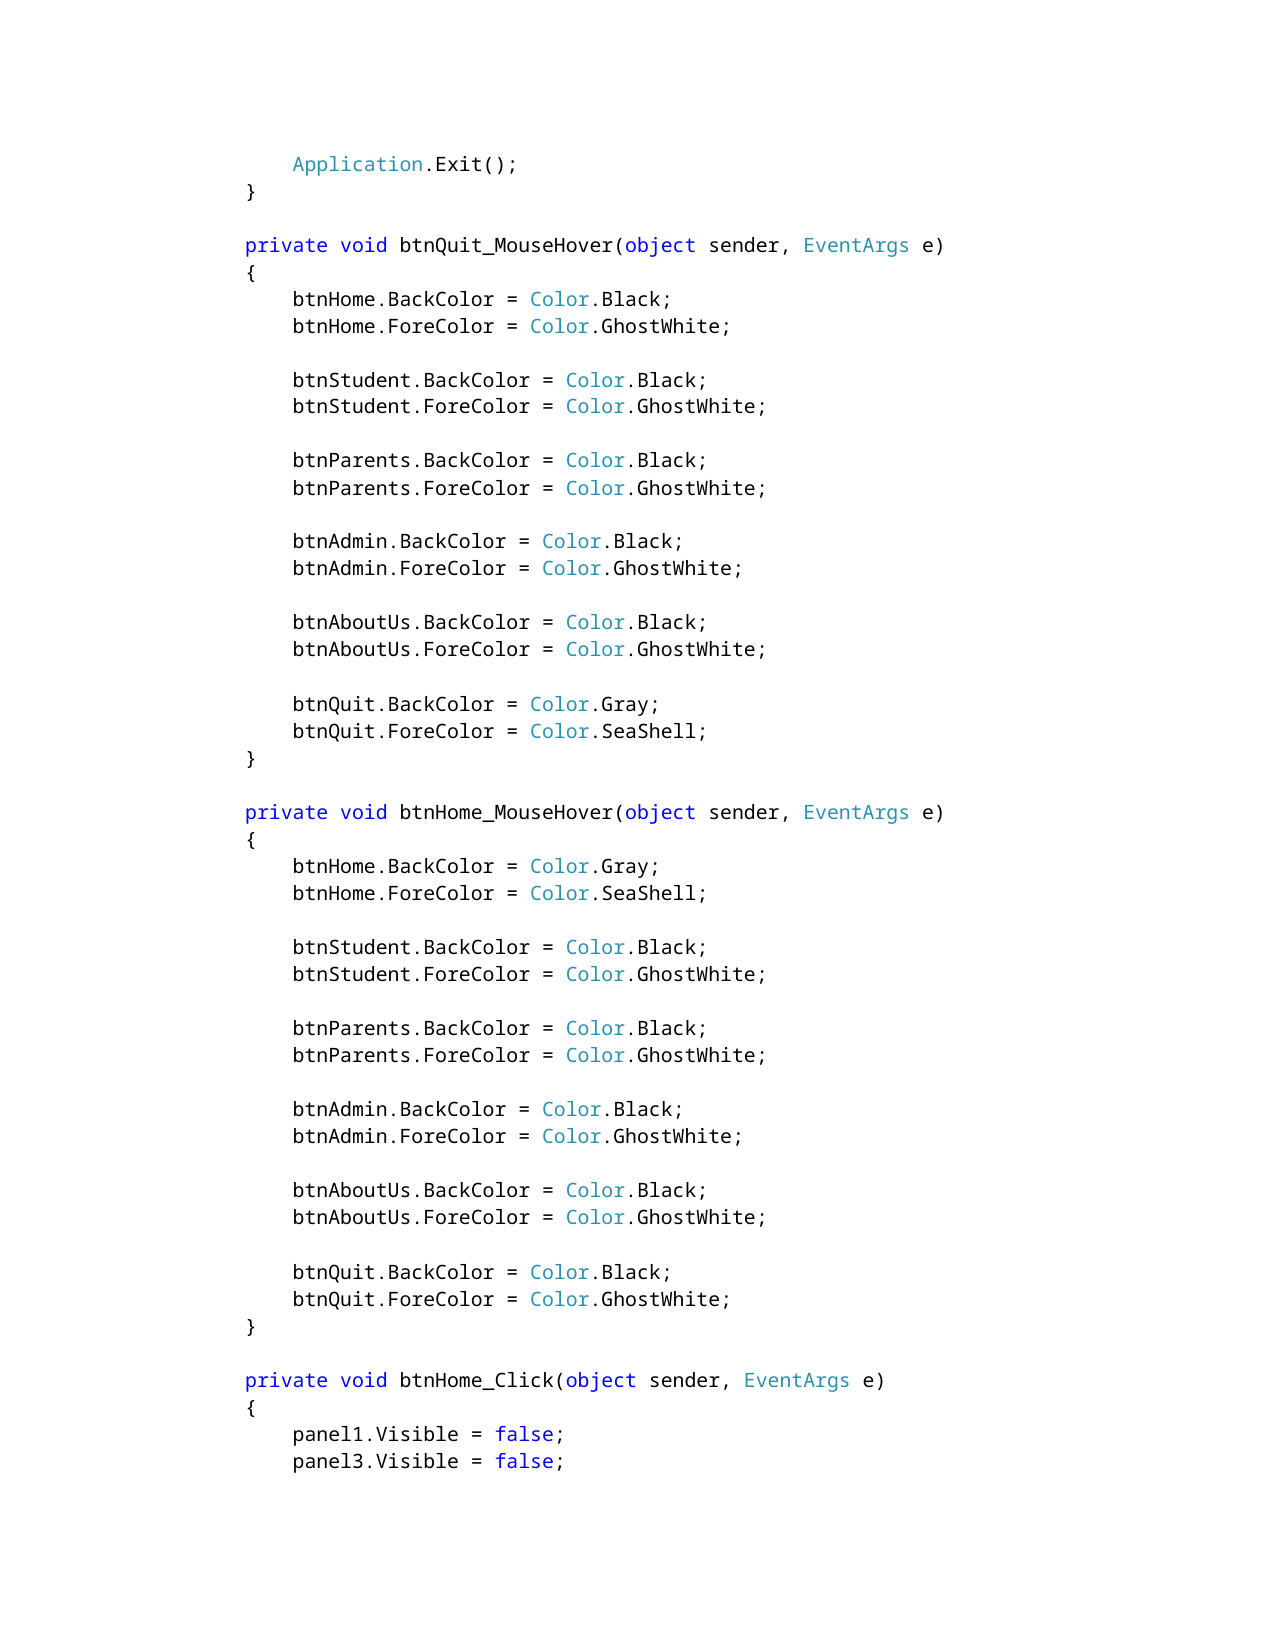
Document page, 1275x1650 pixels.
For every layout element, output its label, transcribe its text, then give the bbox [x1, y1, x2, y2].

text panel3.Visible = false; [150, 1447, 1125, 1474]
text btnStudent.BackColor = Color.Black; [150, 366, 1125, 393]
text private void btnHome_MouseHover(object sender, EventArgs e) [150, 798, 1125, 826]
text private void btnHome_Click(object sender, EventArgs e) [150, 1366, 1125, 1393]
text btnStudent.BackColor = Color.Black; [150, 933, 1125, 960]
text } [150, 177, 1125, 204]
text private void btnQuit_MouseHover(object sender, EventArgs e) [150, 231, 1125, 258]
text btnAboutUs.BackColor = Color.Black; [150, 609, 1125, 636]
text btnParents.ForeColor = Color.GhostWhite; [150, 1041, 1125, 1068]
text btnAdmin.BackColor = Color.Black; [150, 528, 1125, 555]
text { [150, 1393, 1125, 1420]
text btnAdmin.ForeColor = Color.GhostWhite; [150, 555, 1125, 582]
text Application.Exit(); [150, 150, 1125, 177]
text btnHome.BackColor = Color.Gray; [150, 852, 1125, 879]
text btnQuit.ForeColor = Color.SeaShell; [150, 718, 1125, 744]
text btnQuit.BackColor = Color.Black; [150, 1258, 1125, 1285]
text btnAboutUs.ForeColor = Color.GhostWhite; [150, 1203, 1125, 1230]
text btnParents.BackColor = Color.Black; [150, 1014, 1125, 1041]
text btnQuit.ForeColor = Color.GhostWhite; [150, 1285, 1125, 1312]
text } [150, 744, 1125, 772]
text btnAdmin.BackColor = Color.Black; [150, 1095, 1125, 1122]
text btnParents.ForeColor = Color.GhostWhite; [150, 474, 1125, 501]
text btnAboutUs.ForeColor = Color.GhostWhite; [150, 636, 1125, 663]
text { [150, 258, 1125, 285]
text btnHome.ForeColor = Color.SeaShell; [150, 879, 1125, 906]
text btnParents.BackColor = Color.Black; [150, 447, 1125, 474]
text btnQuit.BackColor = Color.Gray; [150, 691, 1125, 718]
text btnAdmin.ForeColor = Color.GhostWhite; [150, 1122, 1125, 1149]
text } [150, 1312, 1125, 1339]
text panel1.Visible = false; [150, 1420, 1125, 1447]
text { [150, 826, 1125, 852]
text btnStudent.ForeColor = Color.GhostWhite; [150, 960, 1125, 987]
text btnStudent.ForeColor = Color.GhostWhite; [150, 393, 1125, 420]
text btnAboutUs.BackColor = Color.Black; [150, 1176, 1125, 1203]
text btnHome.ForeColor = Color.GhostWhite; [150, 312, 1125, 339]
text btnHome.BackColor = Color.Black; [150, 285, 1125, 312]
